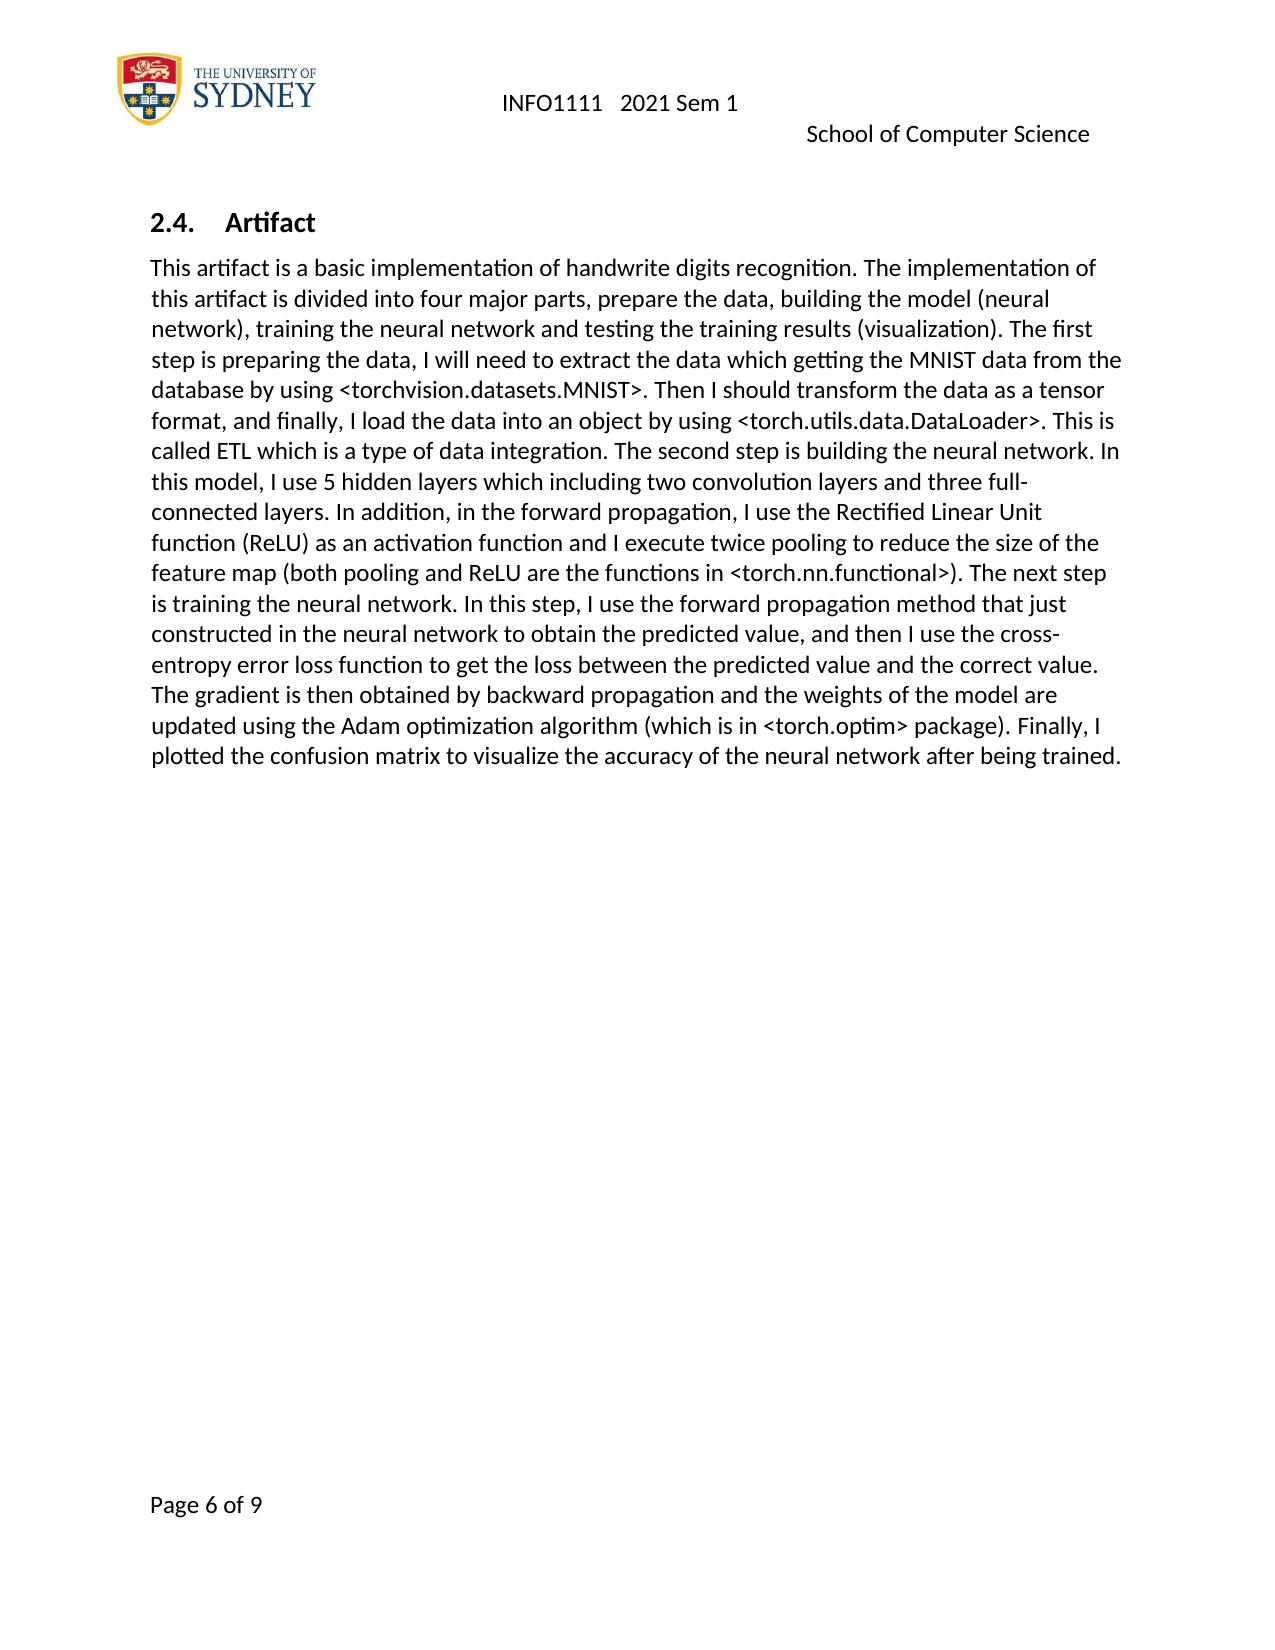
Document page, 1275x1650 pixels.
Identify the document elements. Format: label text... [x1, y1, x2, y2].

subtitle Artifact [150, 204, 1125, 240]
text This artifact is a basic implementation of handwrite digits recognition. The implementation of this artifact is divided into four major parts, prepare the data, building the model (neural network), training the neural network and testing the training results (visualization). The first step is preparing the data, I will need to extract the data which getting the MNIST data from the database by using <torchvision.datasets.MNIST>. Then I should transform the data as a tensor format, and finally, I load the data into an object by using <torch.utils.data.DataLoader>. This is called ETL which is a type of data integration. The second step is building the neural network. In this model, I use 5 hidden layers which including two convolution layers and three full-connected layers. In addition, in the forward propagation, I use the Rectified Linear Unit function (ReLU) as an activation function and I execute twice pooling to reduce the size of the feature map (both pooling and ReLU are the functions in <torch.nn.functional>). The next step is training the neural network. In this step, I use the forward propagation method that just constructed in the neural network to obtain the predicted value, and then I use the cross-entropy error loss function to get the loss between the predicted value and the correct value. The gradient is then obtained by backward propagation and the weights of the model are updated using the Adam optimization algorithm (which is in <torch.optim> package). Finally, I plotted the confusion matrix to visualize the accuracy of the neural network after being trained. [150, 252, 1125, 771]
picture [117, 52, 316, 126]
